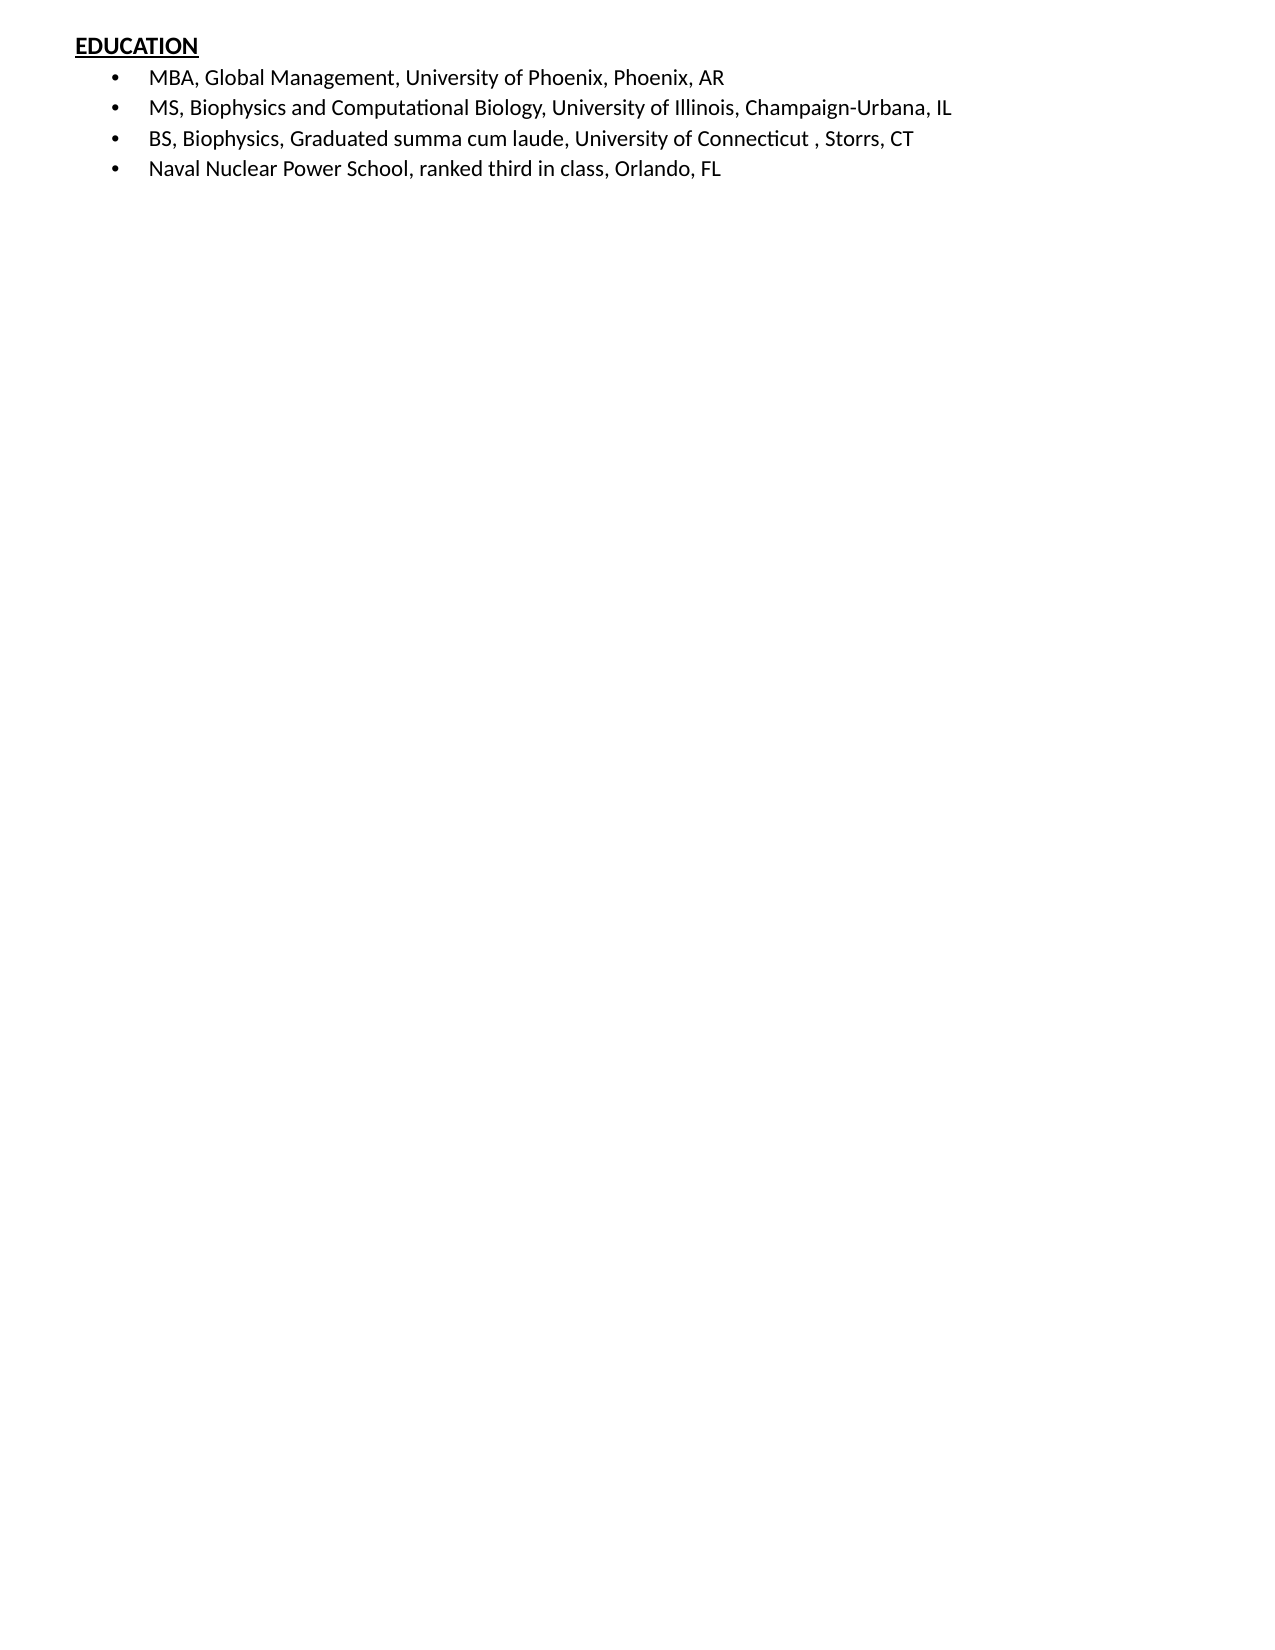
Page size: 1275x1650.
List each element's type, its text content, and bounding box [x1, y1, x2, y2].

list MBA, Global Management, University of Phoenix, Phoenix, AR [111, 63, 1198, 91]
list MS, Biophysics and Computational Biology, University of Illinois, Champaign-Urbana, IL [111, 93, 1198, 121]
list Naval Nuclear Power School, ranked third in class, Orlando, FL [111, 154, 1198, 182]
text EDUCATION [75, 30, 1198, 61]
list BS, Biophysics, Graduated summa cum laude, University of Connecticut , Storrs, CT [111, 124, 1198, 152]
